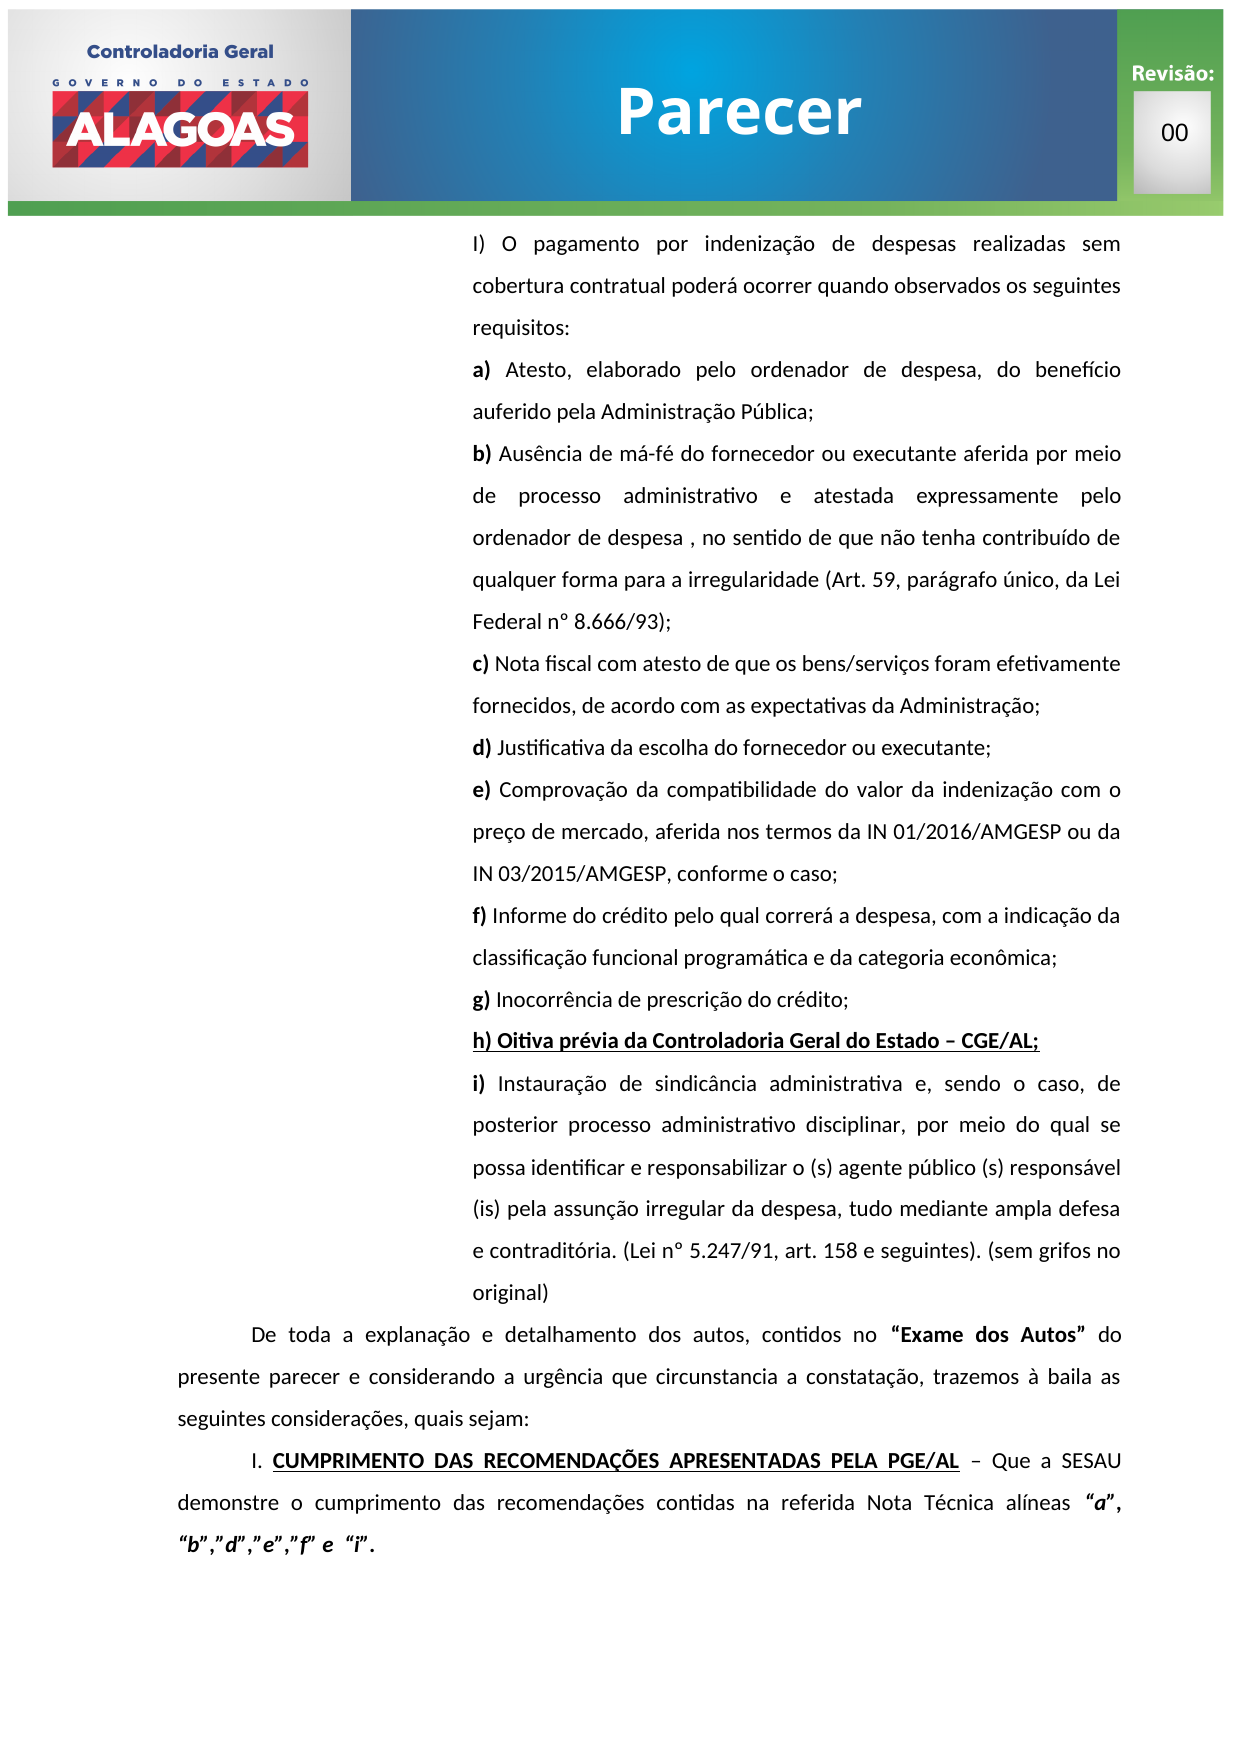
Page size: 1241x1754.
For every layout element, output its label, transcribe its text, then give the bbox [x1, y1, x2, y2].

text I. CUMPRIMENTO DAS RECOMENDAÇÕES APRESENTADAS PELA PGE/AL – Que a SESAU demonstre o cumprimento das recomendações contidas na referida Nota Técnica alíneas “a”, “b”,”d”,”e”,”f” e “i”. [177, 1446, 1122, 1558]
text h) Oitiva prévia da Controladoria Geral do Estado – CGE/AL; [472, 1027, 1122, 1055]
text a) Atesto, elaborado pelo ordenador de despesa, do benefício auferido pela Administração Pública; [472, 355, 1122, 425]
text d) Justificativa da escolha do fornecedor ou executante; [472, 733, 1122, 761]
text I) O pagamento por indenização de despesas realizadas sem cobertura contratual poderá ocorrer quando observados os seguintes requisitos: [472, 177, 1122, 341]
text b) Ausência de má-fé do fornecedor ou executante aferida por meio de processo administrativo e atestada expressamente pelo ordenador de despesa , no sentido de que não tenha contribuído de qualquer forma para a irregularidade (Art. 59, parágrafo único, da Lei Federal nº 8.666/93); [472, 439, 1122, 635]
text De toda a explanação e detalhamento dos autos, contidos no “Exame dos Autos” do presente parecer e considerando a urgência que circunstancia a constatação, trazemos à baila as seguintes considerações, quais sejam: [177, 1321, 1122, 1432]
text g) Inocorrência de prescrição do crédito; [472, 985, 1122, 1013]
text i) Instauração de sindicância administrativa e, sendo o caso, de posterior processo administrativo disciplinar, por meio do qual se possa identificar e responsabilizar o (s) agente público (s) responsável (is) pela assunção irregular da despesa, tudo mediante ampla defesa e contraditória. (Lei nº 5.247/91, art. 158 e seguintes). (sem grifos no original) [472, 1069, 1122, 1307]
text c) Nota fiscal com atesto de que os bens/serviços foram efetivamente fornecidos, de acordo com as expectativas da Administração; [472, 649, 1122, 719]
text f) Informe do crédito pelo qual correrá a despesa, com a indicação da classificação funcional programática e da categoria econômica; [472, 901, 1122, 971]
text e) Comprovação da compatibilidade do valor da indenização com o preço de mercado, aferida nos termos da IN 01/2016/AMGESP ou da IN 03/2015/AMGESP, conforme o caso; [472, 775, 1122, 887]
picture [7, 9, 1224, 216]
